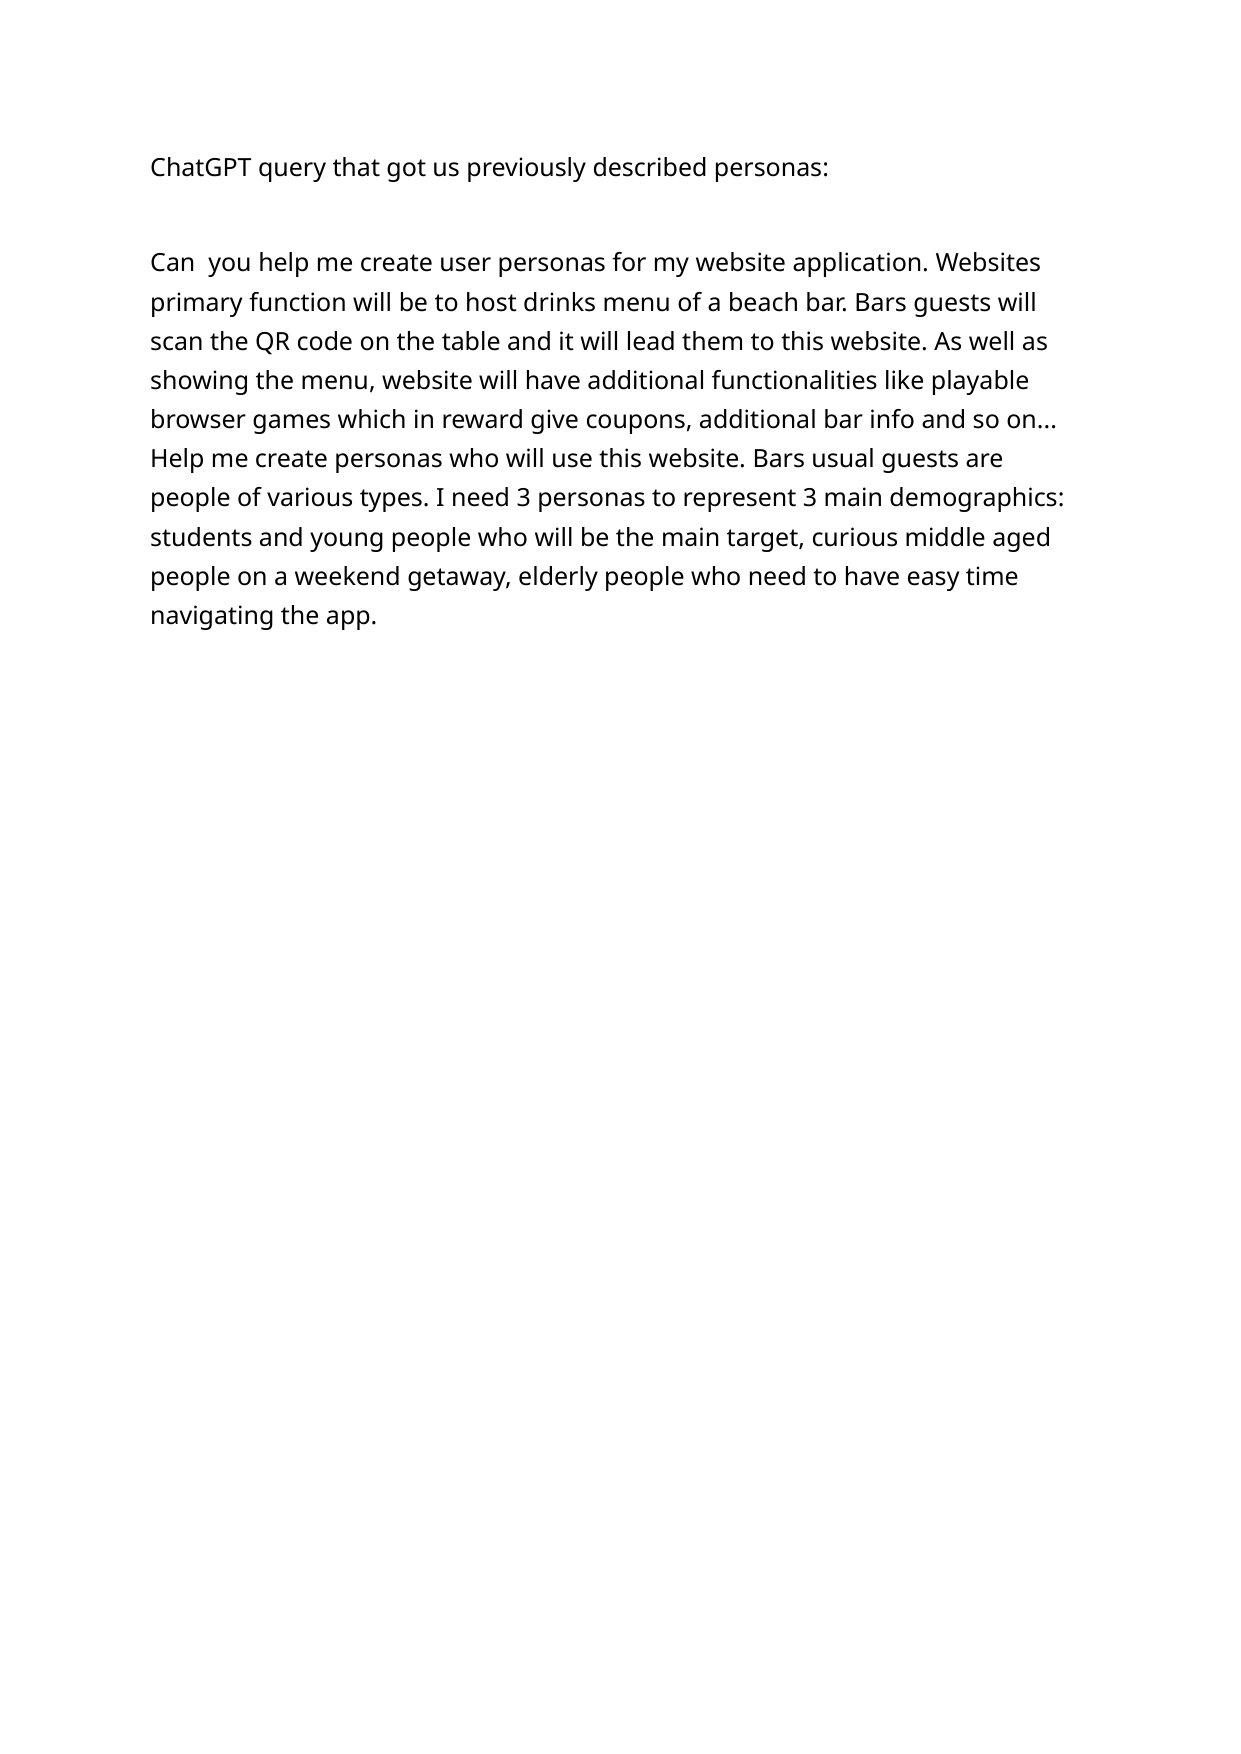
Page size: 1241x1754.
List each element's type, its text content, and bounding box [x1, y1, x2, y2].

text ChatGPT query that got us previously described personas: [150, 150, 1090, 184]
text Can you help me create user personas for my website application. Websites primary function will be to host drinks menu of a beach bar. Bars guests will scan the QR code on the table and it will lead them to this website. As well as showing the menu, website will have additional functionalities like playable browser games which in reward give coupons, additional bar info and so on... Help me create personas who will use this website. Bars usual guests are people of various types. I need 3 personas to represent 3 main demographics: students and young people who will be the main target, curious middle aged people on a weekend getaway, elderly people who need to have easy time navigating the app. [150, 206, 1090, 632]
